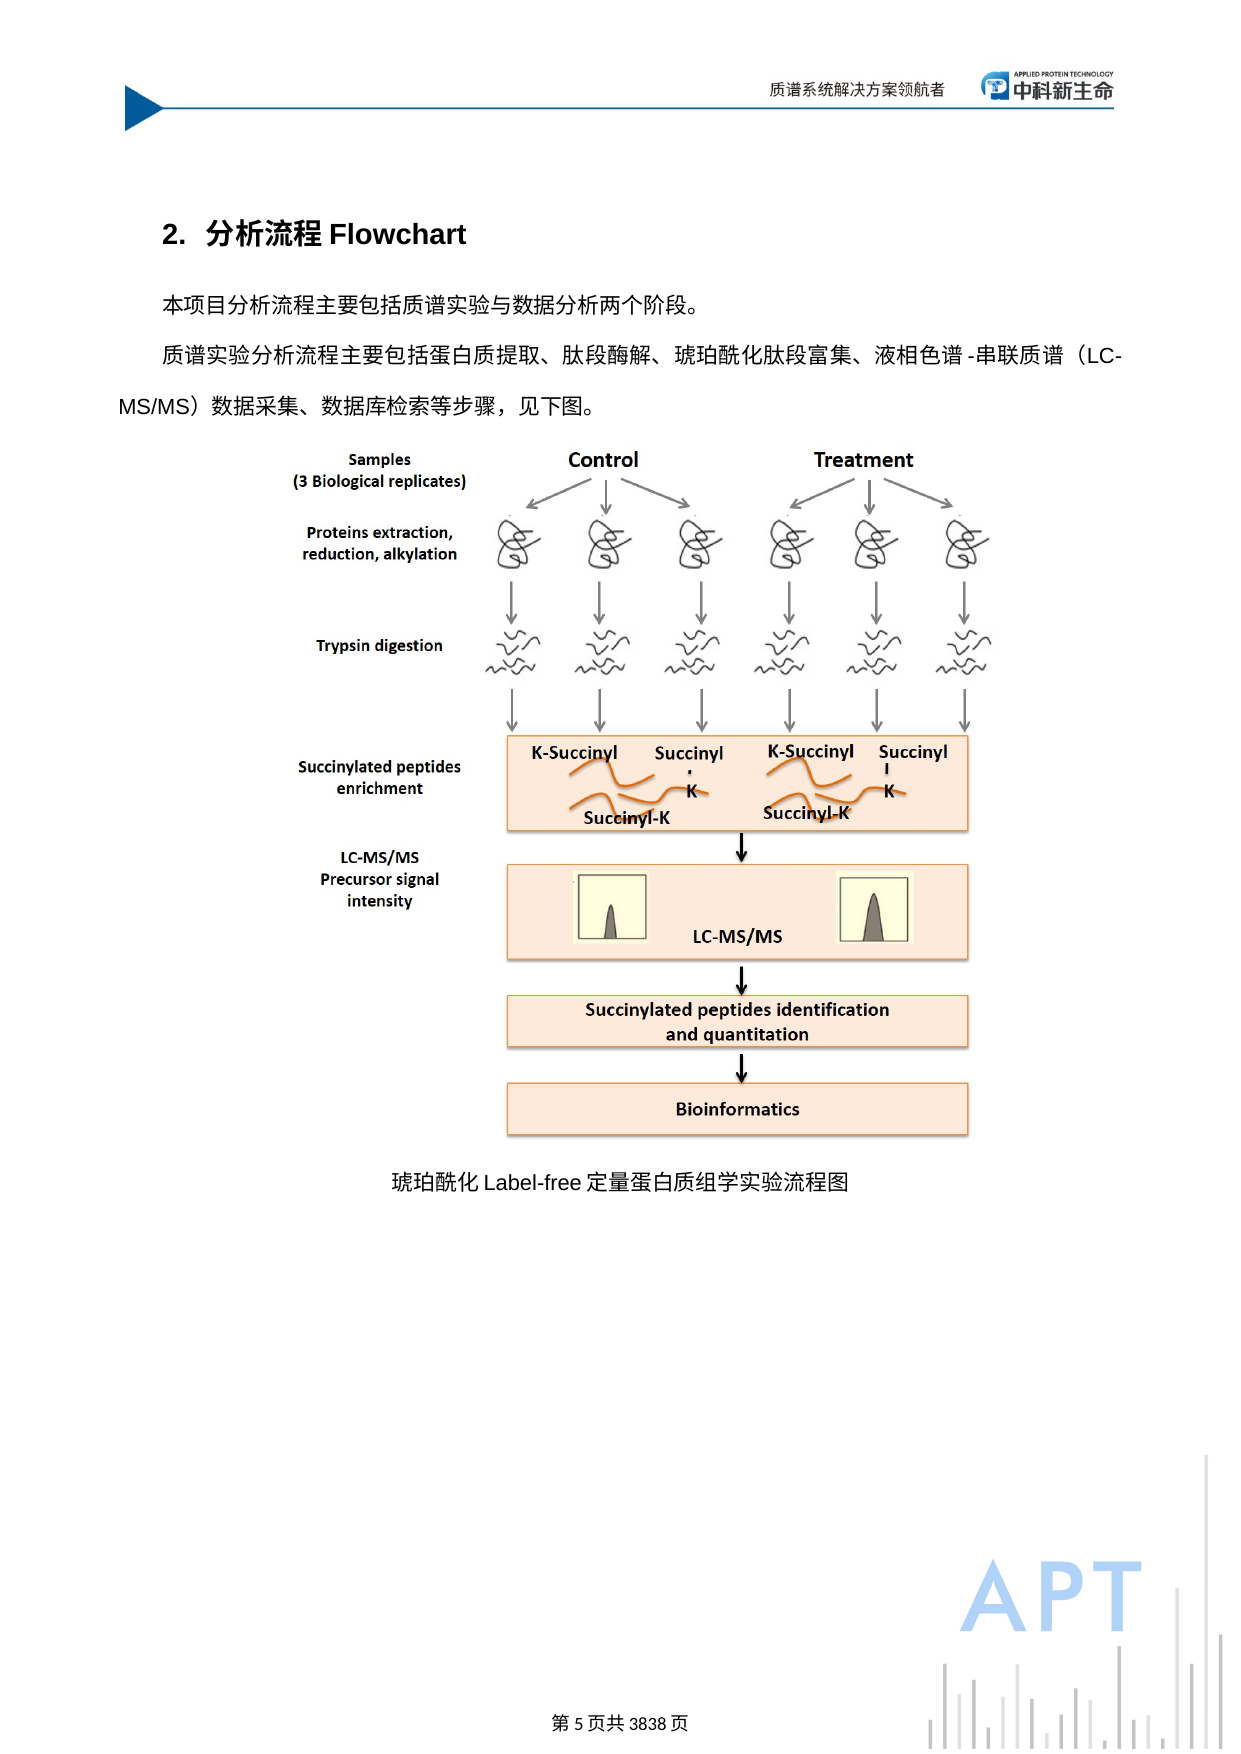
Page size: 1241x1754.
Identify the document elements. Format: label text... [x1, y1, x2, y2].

text 质谱实验分析流程主要包括蛋白质提取、肽段酶解、琥珀酰化肽段富集、液相色谱-串联质谱（LC-MS/MS）数据采集、数据库检索等步骤，见下图。 [118, 337, 1122, 422]
subtitle 分析流程 Flowchart [162, 130, 1122, 266]
picture [0, 1450, 1241, 1749]
list 琥珀酰化Label-free定量蛋白质组学实验流程图 [118, 1164, 1122, 1198]
picture [125, 8, 1123, 135]
text 本项目分析流程主要包括质谱实验与数据分析两个阶段。 [118, 287, 1122, 321]
picture [281, 437, 1004, 1141]
